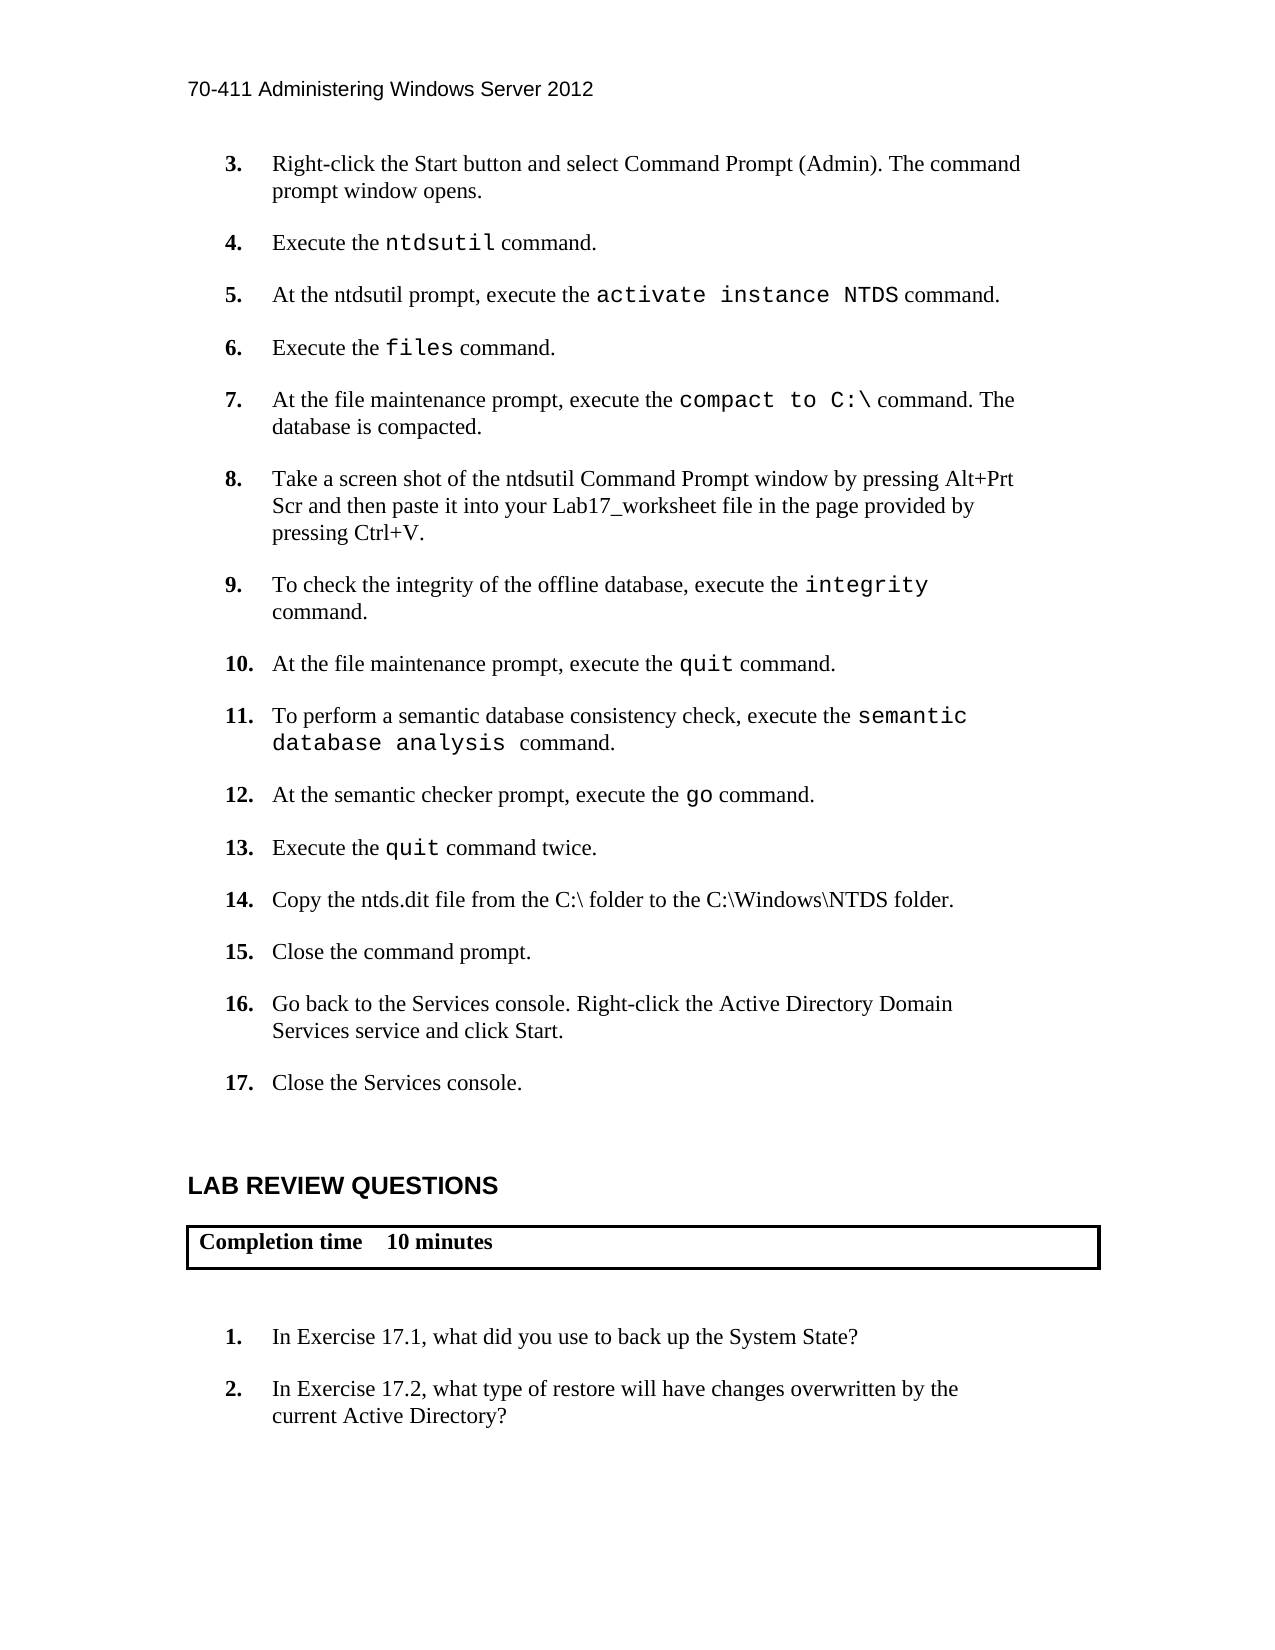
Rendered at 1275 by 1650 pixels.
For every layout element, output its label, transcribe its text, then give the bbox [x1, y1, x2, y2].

text 14. Copy the ntds.dit file from the C:\ folder to the C:\Windows\NTDS folder. [225, 885, 1022, 912]
text 2. In Exercise 17.2, what type of restore will have changes overwritten by the current Active Directory? [225, 1374, 1022, 1429]
text 10. At the file maintenance prompt, execute the quit command. [225, 650, 1022, 677]
text Lab REview Questions [187, 1171, 1087, 1199]
text 15. Close the command prompt. [225, 937, 1022, 964]
text 17. Close the Services console. [225, 1069, 1022, 1096]
text 8. Take a screen shot of the ntdsutil Command Prompt window by pressing Alt+Prt Scr and then paste it into your Lab17_worksheet file in the page provided by pressing Ctrl+V. [225, 464, 1022, 546]
text 4. Execute the ntdsutil command. [225, 229, 1022, 256]
table_header Completion time [189, 1228, 375, 1267]
text 3. Right-click the Start button and select Command Prompt (Admin). The command prompt window opens. [225, 150, 1022, 204]
text 12. At the semantic checker prompt, execute the go command. [225, 781, 1022, 808]
text 9. To check the integrity of the offline database, execute the integrity command. [225, 571, 1022, 625]
text 5. At the ntdsutil prompt, execute the activate instance NTDS command. [225, 281, 1022, 308]
text 7. At the file maintenance prompt, execute the compact to C:\ command. The database is compacted. [225, 385, 1022, 439]
table_header 10 minutes [375, 1228, 1097, 1267]
text 6. Execute the files command. [225, 333, 1022, 360]
text 11. To perform a semantic database consistency check, execute the semantic database analysis command. [225, 702, 1022, 756]
text 16. Go back to the Services console. Right-click the Active Directory Domain Services service and click Start. [225, 989, 1022, 1044]
text 13. Execute the quit command twice. [225, 833, 1022, 860]
text 1. In Exercise 17.1, what did you use to back up the System State? [225, 1322, 1022, 1349]
